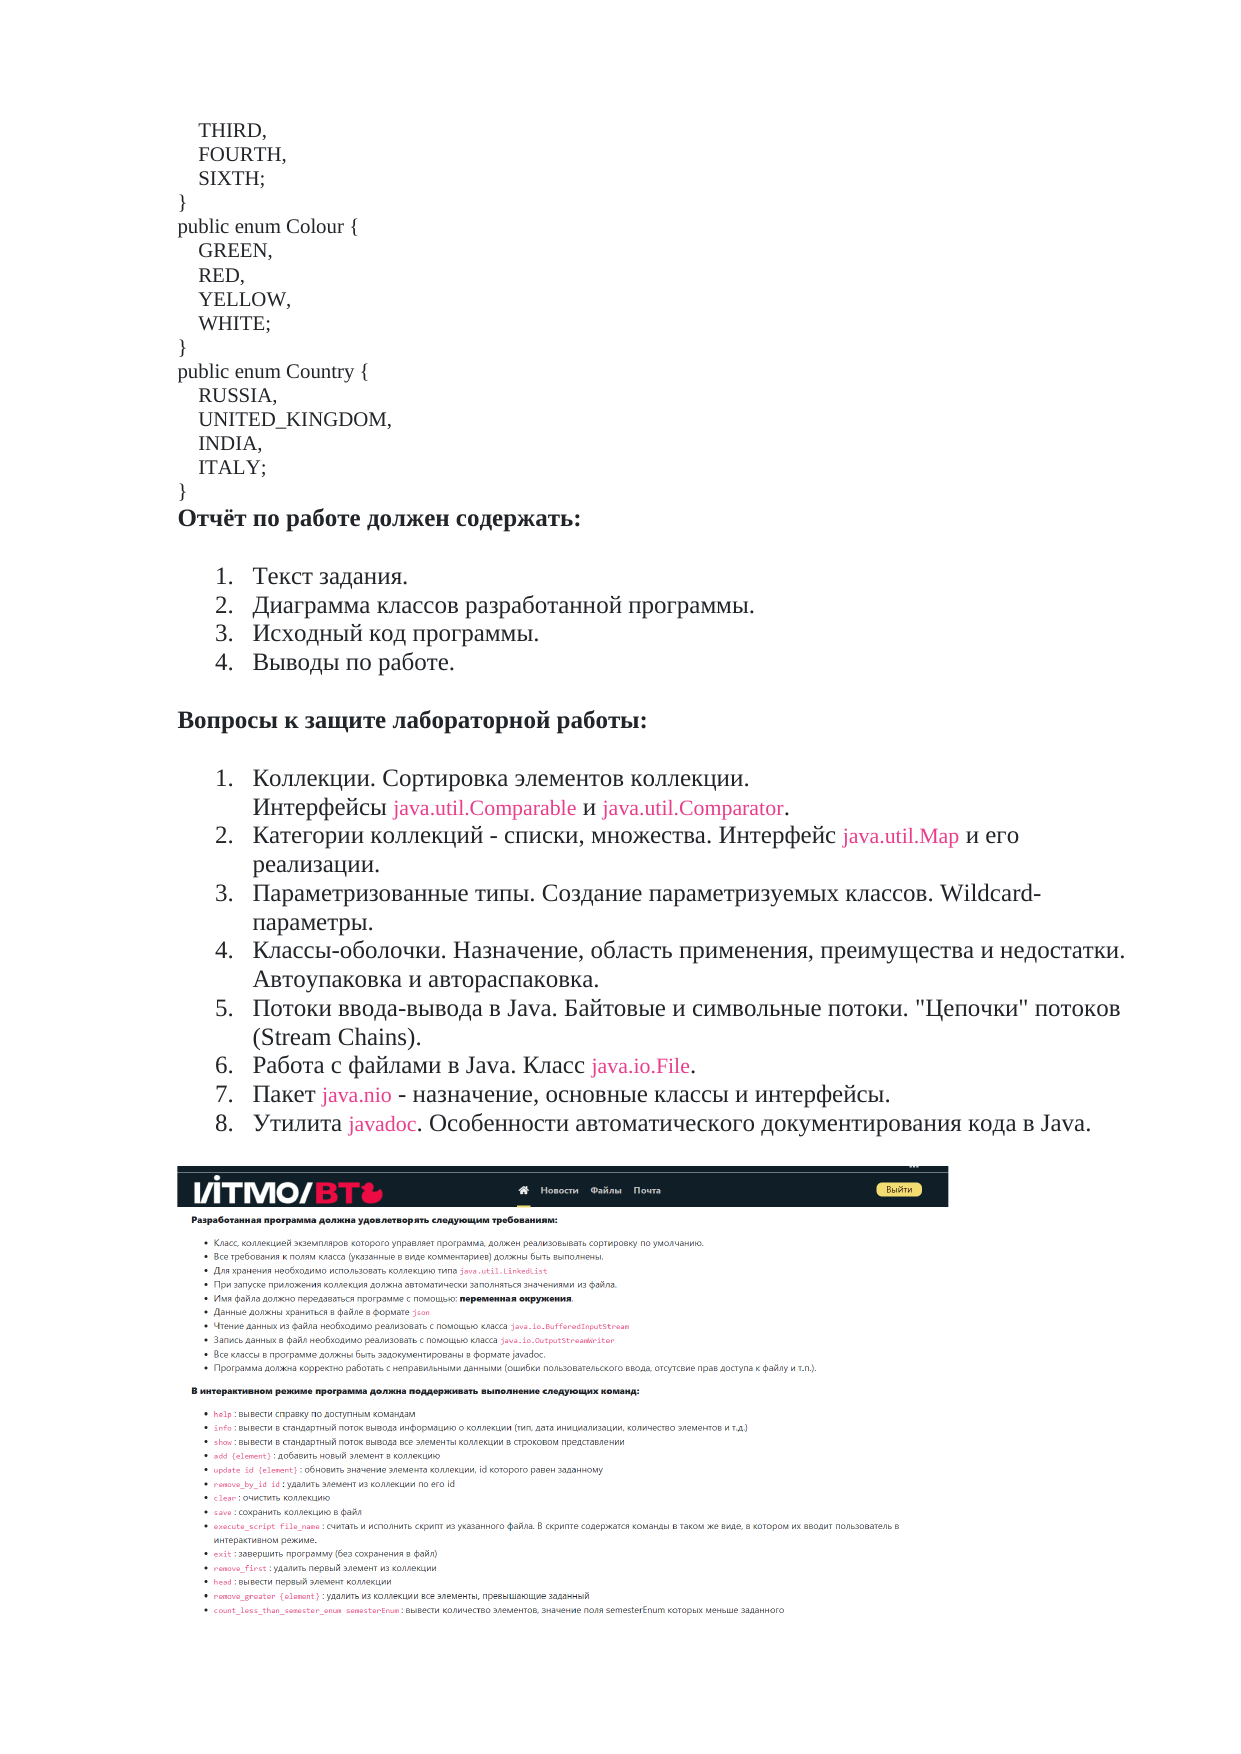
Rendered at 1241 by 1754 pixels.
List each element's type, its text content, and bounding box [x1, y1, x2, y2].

text public enum Country { [177, 359, 1152, 383]
text GREEN, [177, 238, 1152, 262]
list Утилита javadoc. Особенности автоматического документирования кода в Java. [215, 1108, 1152, 1137]
text Отчёт по работе должен содержать: [177, 503, 1152, 532]
list Исходный код программы. [215, 618, 1152, 647]
list Потоки ввода-вывода в Java. Байтовые и символьные потоки. "Цепочки" потоков (Stream Chains). [215, 993, 1152, 1051]
list Выводы по работе. [215, 647, 1152, 676]
text INDIA, [177, 431, 1152, 455]
list Текст задания. [215, 561, 1152, 590]
text SIXTH; [177, 166, 1152, 190]
text } [177, 335, 1152, 359]
list Параметризованные типы. Создание параметризуемых классов. Wildcard-параметры. [215, 878, 1152, 936]
list Диаграмма классов разработанной программы. [215, 590, 1152, 618]
text public enum Colour { [177, 214, 1152, 238]
text Вопросы к защите лабораторной работы: [177, 705, 1152, 734]
text ITALY; [177, 455, 1152, 479]
list Коллекции. Сортировка элементов коллекции. Интерфейсы java.util.Comparable и java.util.Comparator. [215, 763, 1152, 821]
text } [177, 190, 1152, 214]
list Классы-оболочки. Назначение, область применения, преимущества и недостатки. Автоупаковка и автораспаковка. [215, 936, 1152, 993]
text UNITED_KINGDOM, [177, 407, 1152, 431]
list Работа с файлами в Java. Класс java.io.File. [215, 1051, 1152, 1079]
list Категории коллекций - списки, множества. Интерфейс java.util.Map и его реализации. [215, 821, 1152, 878]
text WHITE; [177, 311, 1152, 335]
text RED, [177, 262, 1152, 287]
text } [177, 479, 1152, 503]
picture [177, 1166, 949, 1619]
text YELLOW, [177, 287, 1152, 311]
text THIRD, [177, 118, 1152, 142]
list Пакет java.nio - назначение, основные классы и интерфейсы. [215, 1079, 1152, 1108]
text FOURTH, [177, 142, 1152, 166]
text RUSSIA, [177, 383, 1152, 407]
